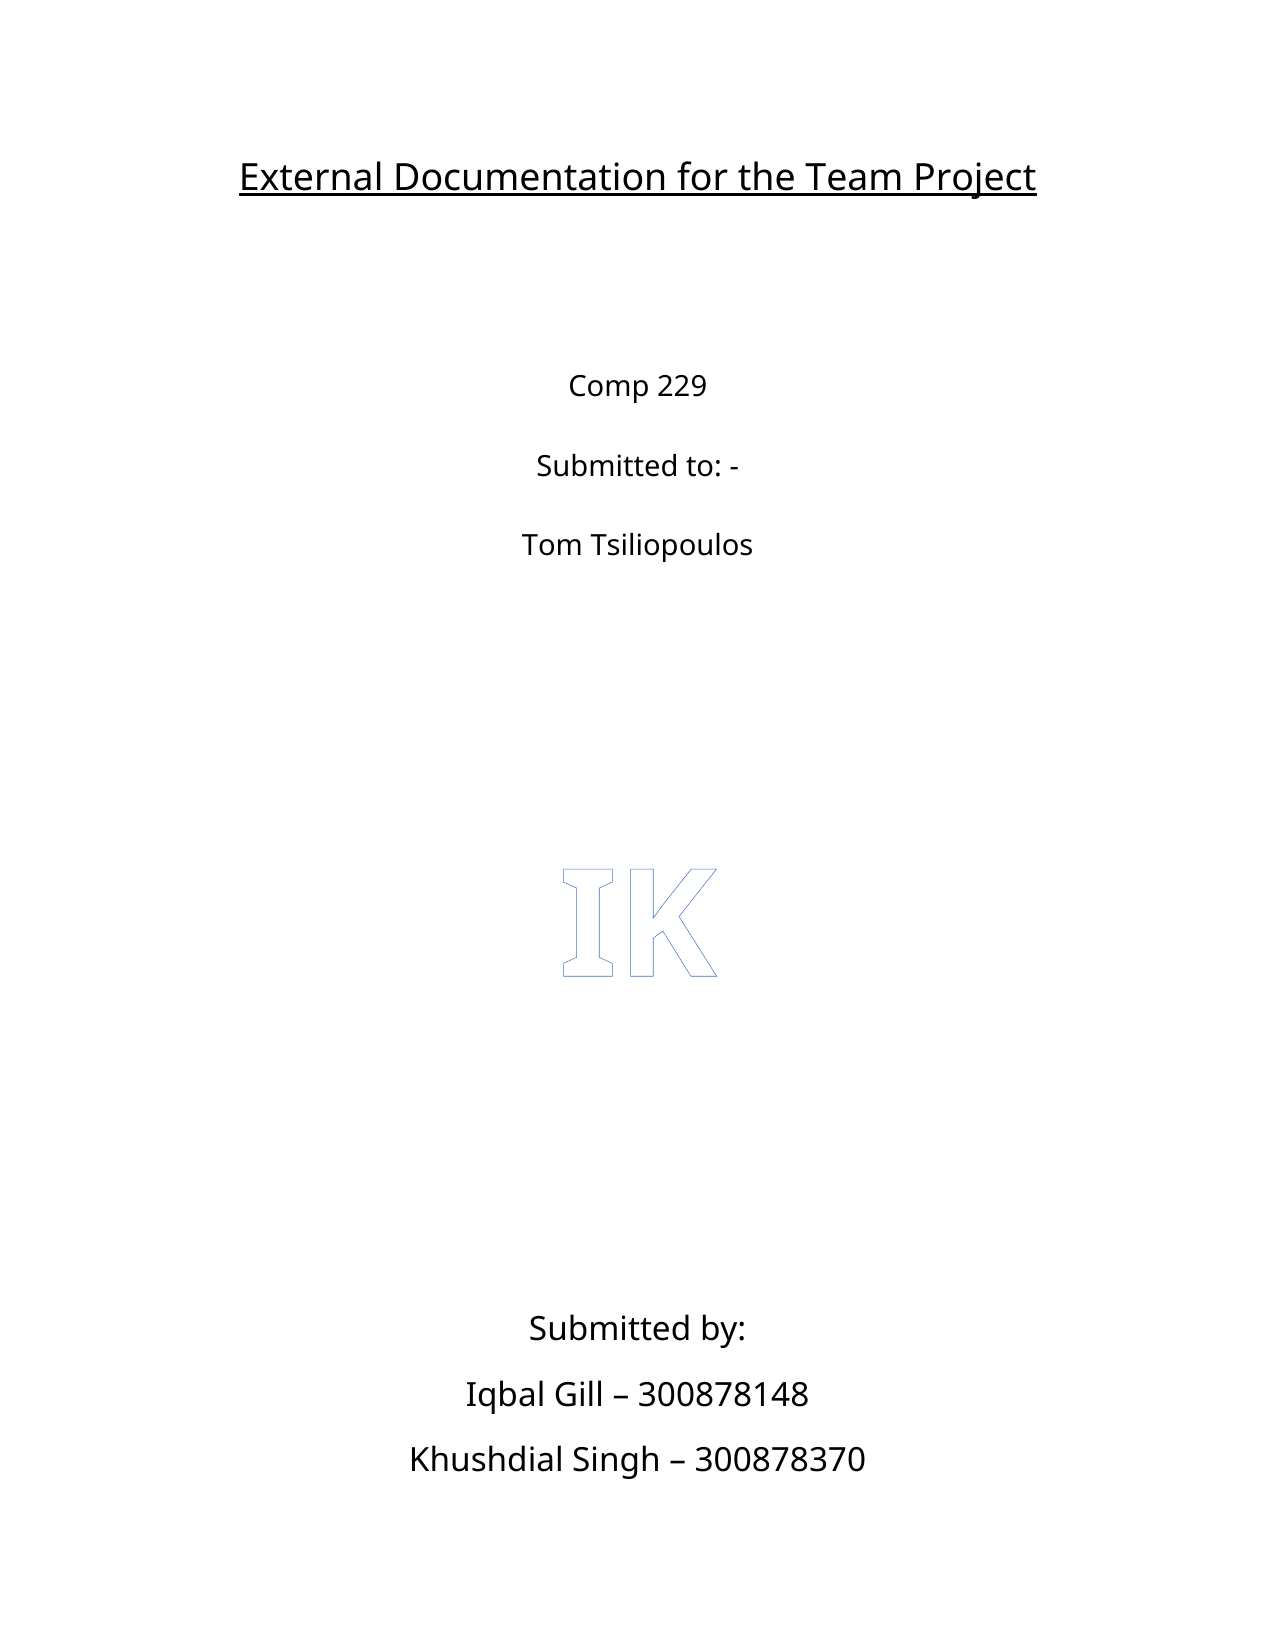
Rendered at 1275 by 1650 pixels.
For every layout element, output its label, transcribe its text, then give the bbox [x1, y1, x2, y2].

text Khushdial Singh – 300878370 [150, 1436, 1125, 1482]
text Comp 229 [150, 366, 1125, 405]
text External Documentation for the Team Project [150, 150, 1125, 201]
text Submitted to: - [150, 445, 1125, 485]
text Submitted by: [150, 1305, 1125, 1350]
text IK [150, 816, 1125, 1020]
text Iqbal Gill – 300878148 [150, 1371, 1125, 1416]
text Tom Tsiliopoulos [150, 524, 1125, 564]
